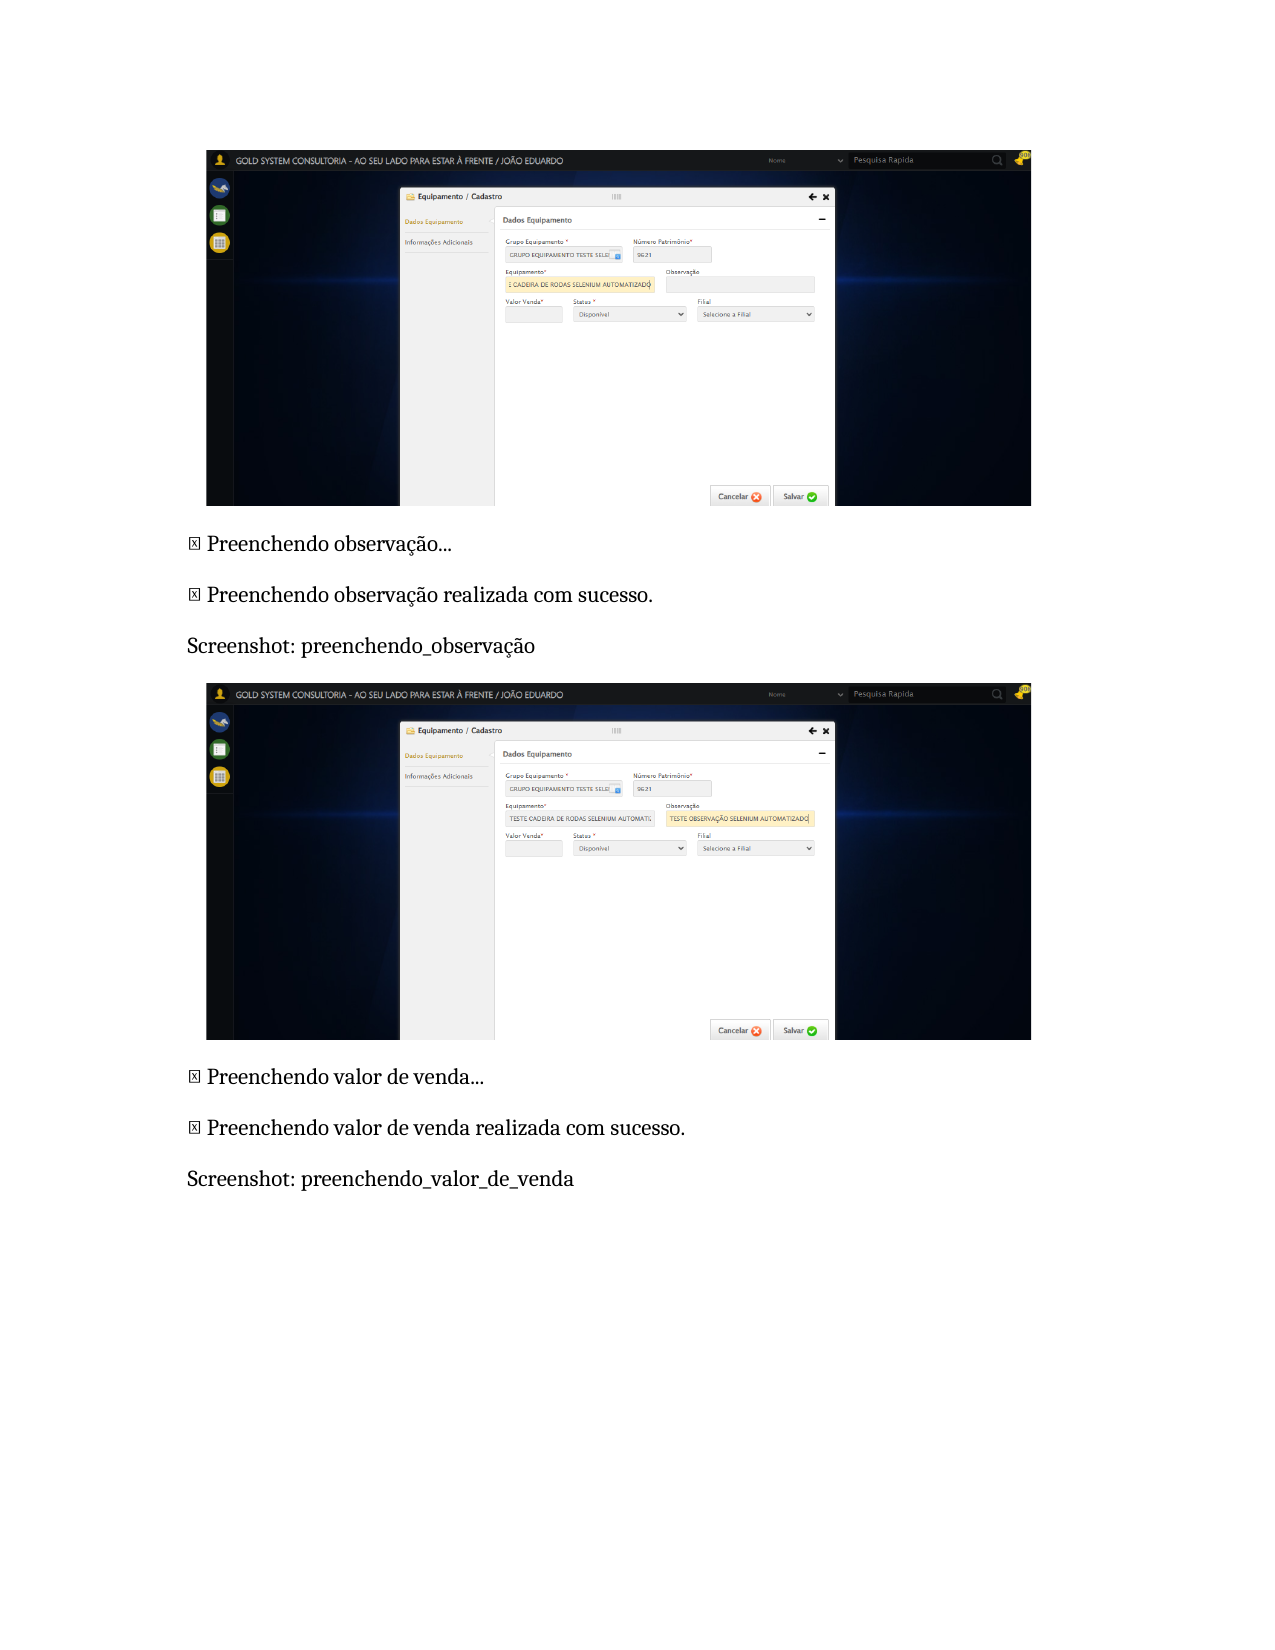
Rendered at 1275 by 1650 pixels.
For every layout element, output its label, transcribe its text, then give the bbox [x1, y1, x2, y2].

text ✅ Preenchendo observação realizada com sucesso. [187, 581, 1087, 608]
picture [206, 150, 1032, 506]
text Screenshot: preenchendo_valor_de_venda [187, 1166, 1087, 1192]
text 🔄 Preenchendo observação... [187, 530, 1087, 557]
text ✅ Preenchendo valor de venda realizada com sucesso. [187, 1115, 1087, 1141]
text Screenshot: preenchendo_observação [187, 632, 1087, 659]
text 🔄 Preenchendo valor de venda... [187, 1064, 1087, 1090]
picture [206, 683, 1032, 1040]
